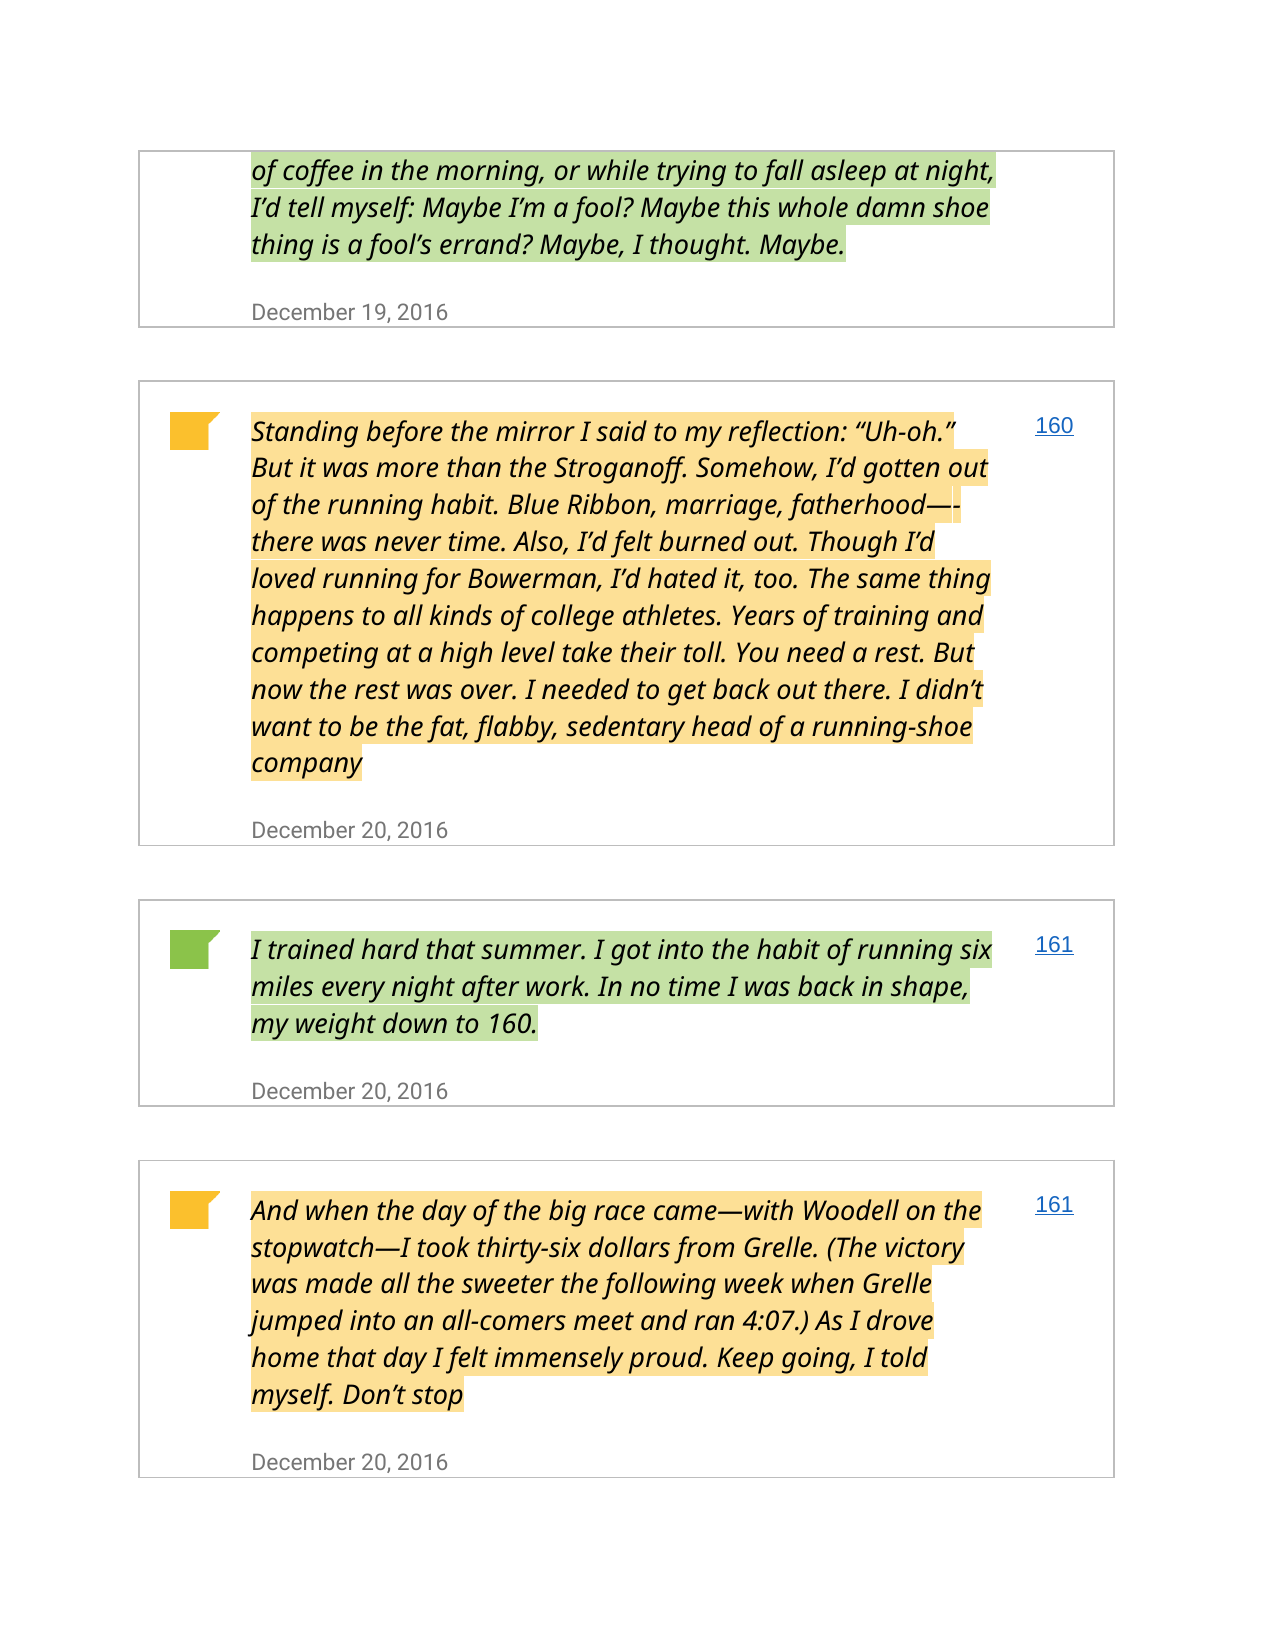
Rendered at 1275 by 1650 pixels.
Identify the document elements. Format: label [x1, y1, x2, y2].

picture [170, 1191, 220, 1229]
picture [170, 930, 220, 969]
table_header [140, 382, 1113, 845]
table_header [140, 152, 1113, 326]
table_header [140, 1161, 1113, 1476]
table_header [140, 901, 1113, 1105]
picture [170, 412, 220, 450]
